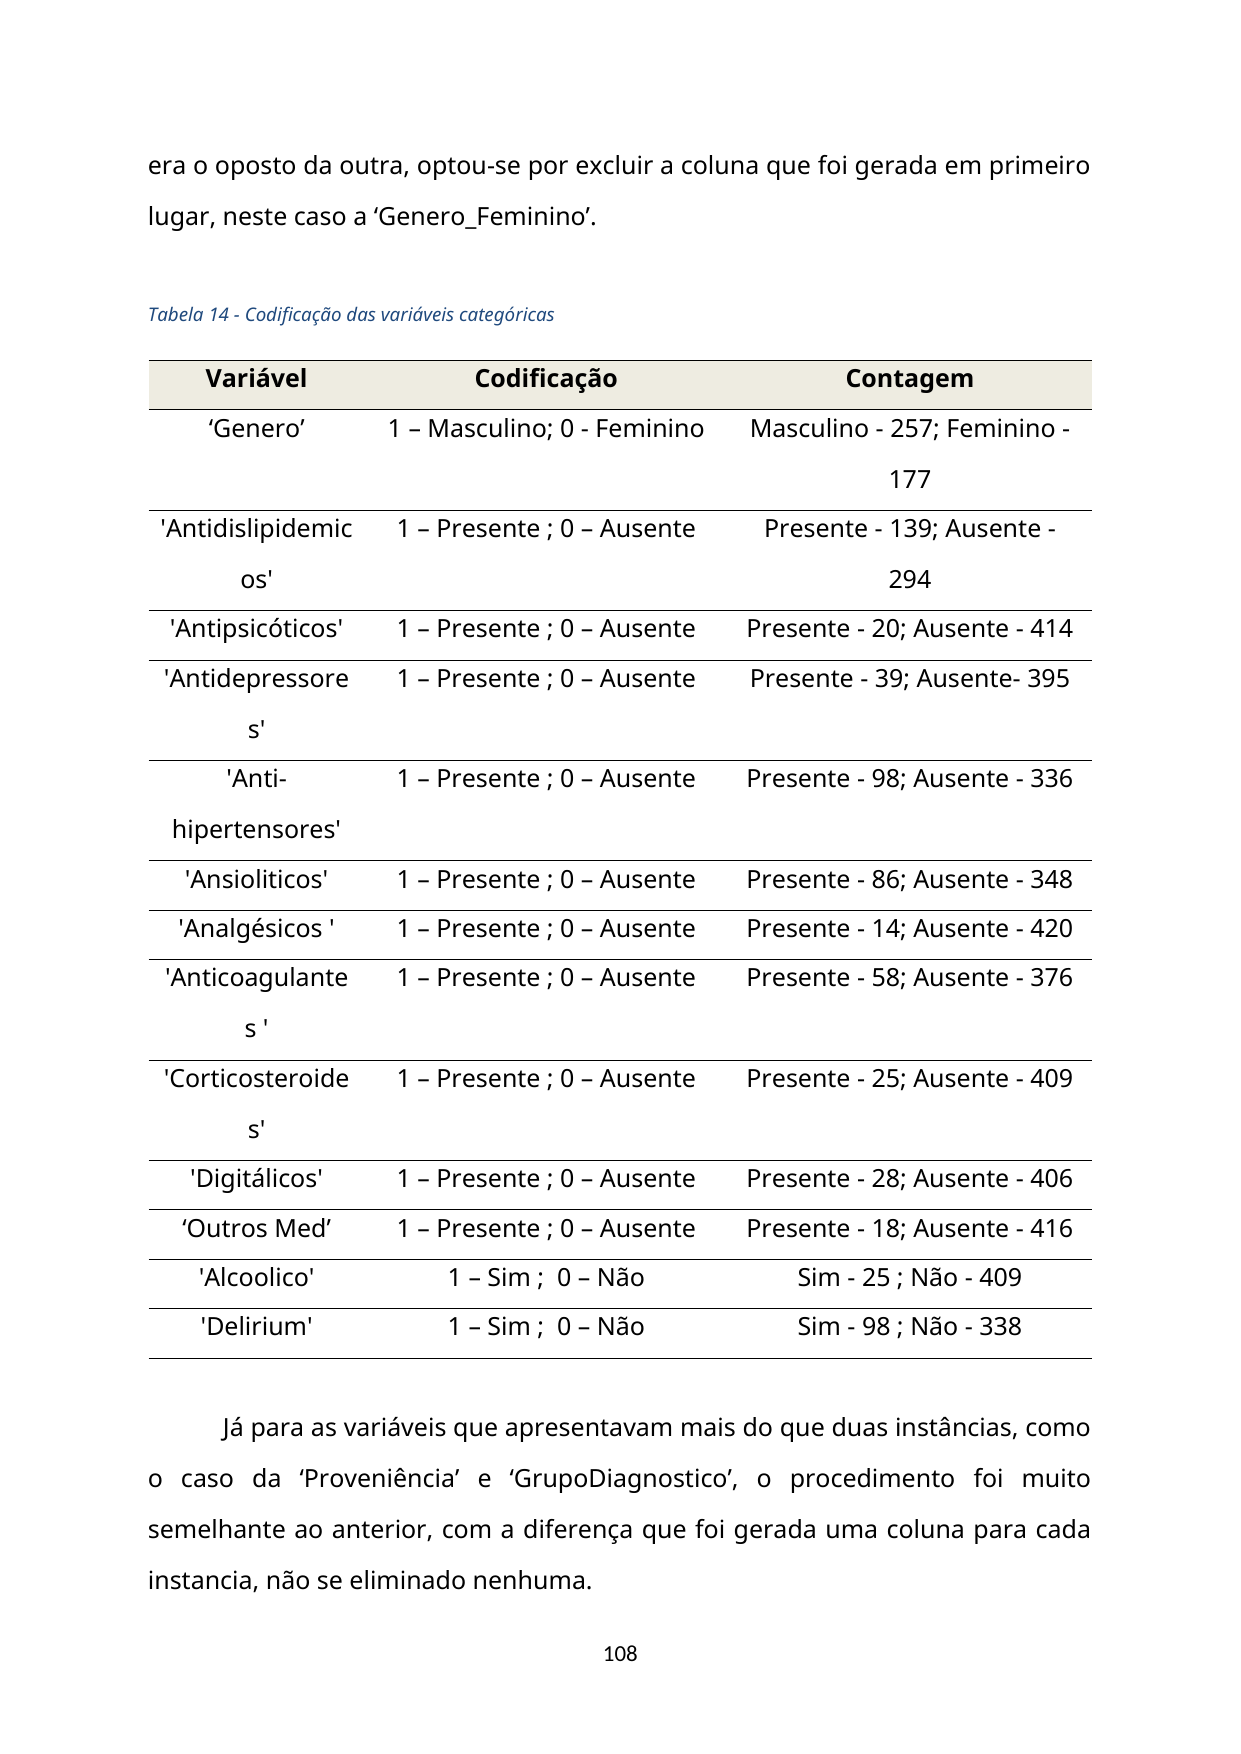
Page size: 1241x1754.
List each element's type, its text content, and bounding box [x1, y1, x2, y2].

table_cell Presente - 25; Ausente - 409 [728, 1061, 1092, 1160]
table_cell 'Digitálicos' [149, 1161, 364, 1209]
table_cell Presente - 86; Ausente - 348 [728, 861, 1092, 910]
table_header Variável [149, 361, 364, 409]
table_cell 'Alcoolico' [149, 1260, 364, 1308]
table_cell 'Anticoagulantes ' [149, 960, 364, 1059]
table_cell 1 – Presente ; 0 – Ausente [364, 1061, 728, 1160]
table_cell 1 – Presente ; 0 – Ausente [364, 1210, 728, 1259]
table_cell ‘Genero’ [149, 410, 364, 510]
table_cell Presente - 58; Ausente - 376 [728, 960, 1092, 1059]
table_cell 'Ansioliticos' [149, 861, 364, 910]
table_cell 'Anti-hipertensores' [149, 761, 364, 860]
table_cell Presente - 28; Ausente - 406 [728, 1161, 1092, 1209]
table_cell Presente - 18; Ausente - 416 [728, 1210, 1092, 1259]
table_cell 'Antipsicóticos' [149, 611, 364, 659]
table_cell Presente - 139; Ausente - 294 [728, 511, 1092, 610]
table_cell Masculino - 257; Feminino - 177 [728, 410, 1092, 510]
table_cell 1 – Sim ; 0 – Não [364, 1260, 728, 1308]
table_cell 1 – Masculino; 0 - Feminino [364, 410, 728, 510]
table_cell 'Corticosteroides' [149, 1061, 364, 1160]
table_cell 1 – Presente ; 0 – Ausente [364, 911, 728, 959]
table_cell Presente - 39; Ausente- 395 [728, 661, 1092, 760]
table_cell 1 – Presente ; 0 – Ausente [364, 661, 728, 760]
table_cell 'Analgésicos ' [149, 911, 364, 959]
text Já para as variáveis que apresentavam mais do que duas instâncias, como o caso da ‘Proveniência’ e ‘GrupoDiagnostico’, o procedimento foi muito semelhante ao anterior, com a diferença que foi gerada uma coluna para cada instancia, não se eliminado nenhuma. [148, 1409, 1092, 1597]
table_cell Sim - 98 ; Não - 338 [728, 1309, 1092, 1357]
table_header Contagem [728, 361, 1092, 409]
table_cell 'Antidislipidemicos' [149, 511, 364, 610]
table_cell 1 – Presente ; 0 – Ausente [364, 960, 728, 1059]
table_cell Presente - 20; Ausente - 414 [728, 611, 1092, 659]
table_cell 1 – Presente ; 0 – Ausente [364, 861, 728, 910]
table_cell Sim - 25 ; Não - 409 [728, 1260, 1092, 1308]
table_cell 1 – Sim ; 0 – Não [364, 1309, 728, 1357]
table_cell 1 – Presente ; 0 – Ausente [364, 611, 728, 659]
table_cell Presente - 98; Ausente - 336 [728, 761, 1092, 860]
table_cell Presente - 14; Ausente - 420 [728, 911, 1092, 959]
table_cell ‘Outros Med’ [149, 1210, 364, 1259]
table_cell 'Antidepressores' [149, 661, 364, 760]
table_cell 1 – Presente ; 0 – Ausente [364, 511, 728, 610]
text Tabela 14 - Codificação das variáveis categóricas [148, 301, 1092, 326]
table_cell 1 – Presente ; 0 – Ausente [364, 761, 728, 860]
table_cell 1 – Presente ; 0 – Ausente [364, 1161, 728, 1209]
table_cell 'Delirium' [149, 1309, 364, 1357]
table_header Codificação [364, 361, 728, 409]
